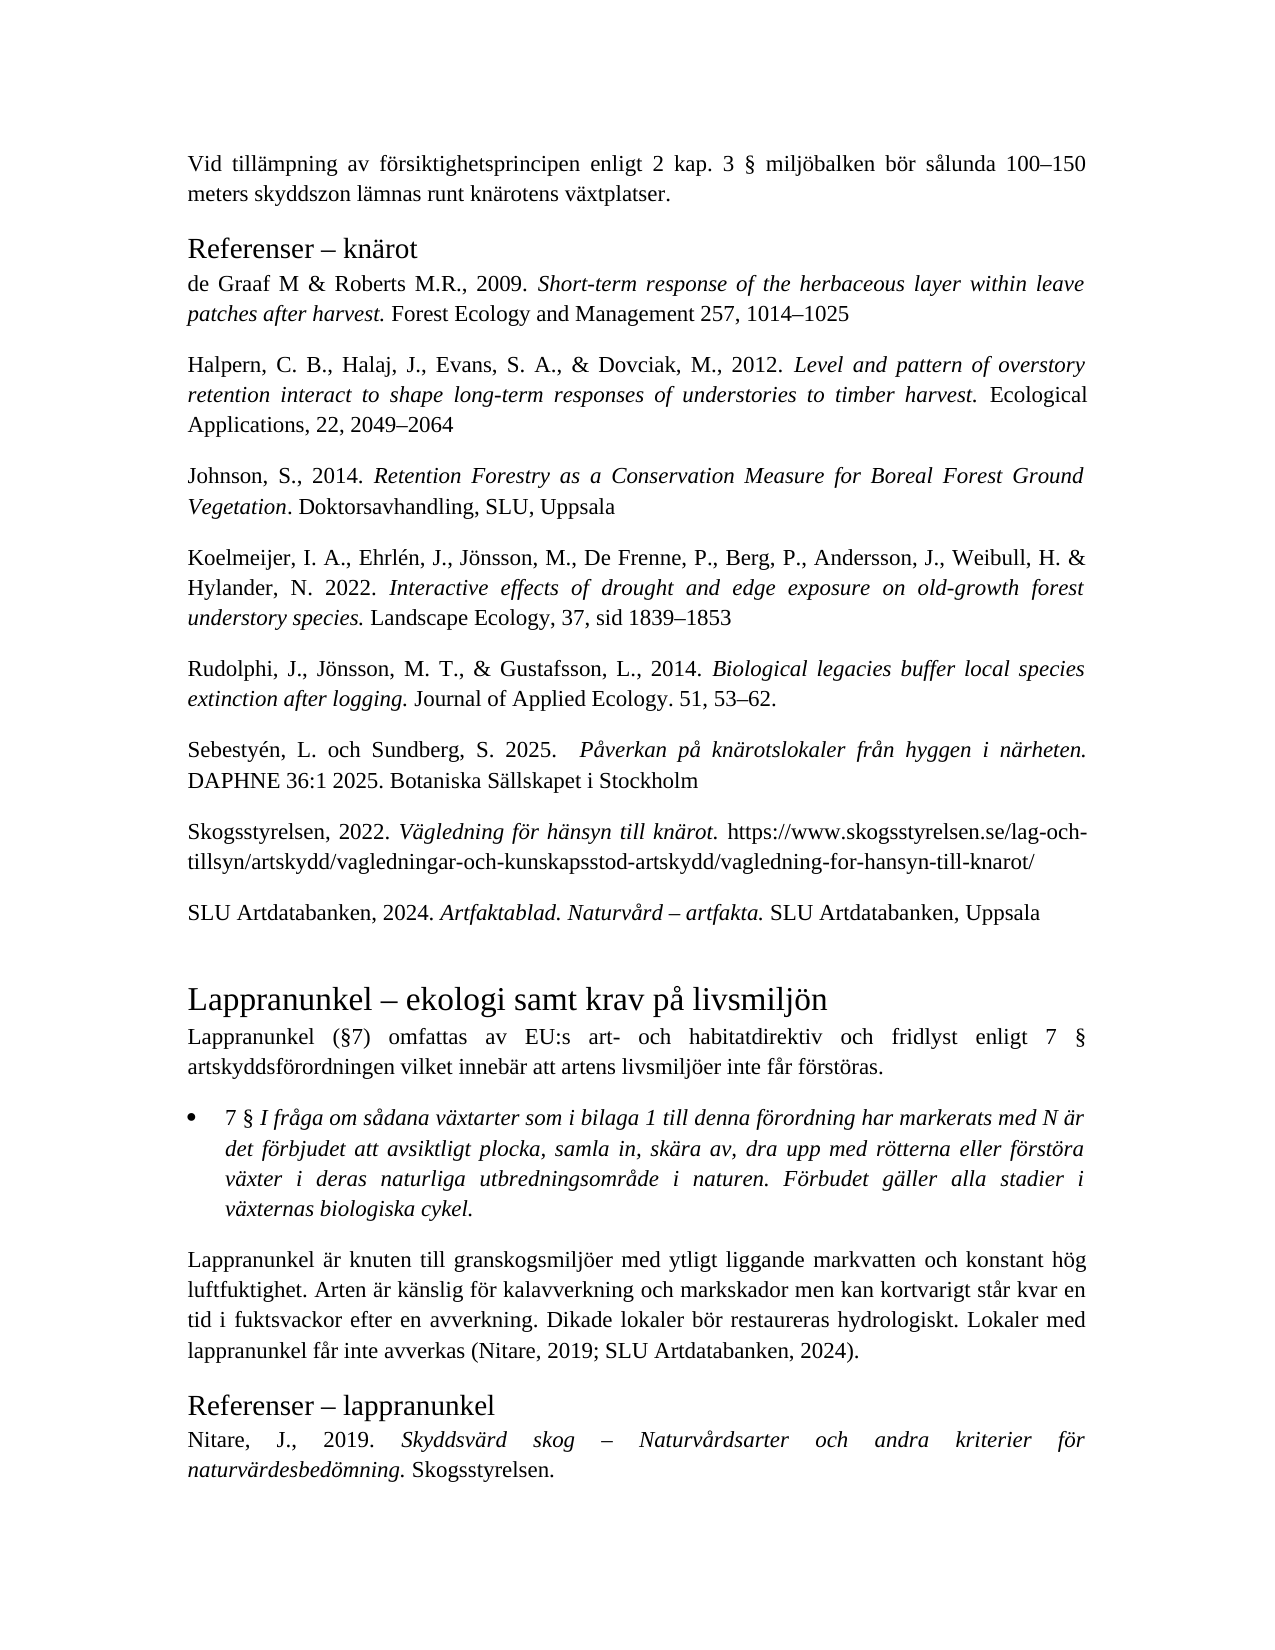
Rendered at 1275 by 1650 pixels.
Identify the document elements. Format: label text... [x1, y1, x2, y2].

text de Graaf M & Roberts M.R., 2009. Short-term response of the herbaceous layer within leave patches after harvest. Forest Ecology and Management 257, 1014–1025 [187, 270, 1087, 326]
text Skogsstyrelsen, 2022. Vägledning för hänsyn till knärot. https://www.skogsstyrelsen.se/lag-och-tillsyn/artskydd/vagledningar-och-kunskapsstod-artskydd/vagledning-for-hansyn-till-knarot/ [187, 818, 1087, 874]
text Koelmeijer, I. A., Ehrlén, J., Jönsson, M., De Frenne, P., Berg, P., Andersson, J., Weibull, H. & Hylander, N. 2022. Interactive effects of drought and edge exposure on old-growth forest understory species. Landscape Ecology, 37, sid 1839–1853 [187, 544, 1087, 631]
text SLU Artdatabanken, 2024. Artfaktablad. Naturvård – artfakta. SLU Artdatabanken, Uppsala [187, 899, 1087, 925]
subtitle Referenser – knärot [187, 231, 1087, 265]
text Lappranunkel är knuten till granskogsmiljöer med ytligt liggande markvatten och konstant hög luftfuktighet. Arten är känslig för kalavverkning och markskador men kan kortvarigt står kvar en tid i fuktsvackor efter en avverkning. Dikade lokaler bör restaureras hydrologiskt. Lokaler med lappranunkel får inte avverkas (Nitare, 2019; SLU Artdatabanken, 2024). [187, 1246, 1087, 1363]
text Johnson, S., 2014. Retention Forestry as a Conservation Measure for Boreal Forest Ground Vegetation. Doktorsavhandling, SLU, Uppsala [187, 462, 1087, 519]
text Nitare, J., 2019. Skyddsvärd skog – Naturvårdsarter och andra kriterier för naturvärdesbedömning. Skogsstyrelsen. [187, 1426, 1087, 1483]
text Lappranunkel (§7) omfattas av EU:s art- och habitatdirektiv och fridlyst enligt 7 § artskyddsförordningen vilket innebär att artens livsmiljöer inte får förstöras. [187, 1023, 1087, 1080]
subtitle Lappranunkel – ekologi samt krav på livsmiljön [187, 979, 1087, 1017]
text Rudolphi, J., Jönsson, M. T., & Gustafsson, L., 2014. Biological legacies buffer local species extinction after logging. Journal of Applied Ecology. 51, 53–62. [187, 655, 1087, 712]
text Halpern, C. B., Halaj, J., Evans, S. A., & Dovciak, M., 2012. Level and pattern of overstory retention interact to shape long-term responses of understories to timber harvest. Ecological Applications, 22, 2049–2064 [187, 351, 1087, 438]
text Vid tillämpning av försiktighetsprincipen enligt 2 kap. 3 § miljöbalken bör sålunda 100–150 meters skyddszon lämnas runt knärotens växtplatser. [187, 150, 1087, 207]
list 7 § I fråga om sådana växtarter som i bilaga 1 till denna förordning har markerats med N är det förbjudet att avsiktligt plocka, samla in, skära av, dra upp med rötterna eller förstöra växter i deras naturliga utbredningsområde i naturen. Förbudet gäller alla stadier i växternas biologiska cykel. [187, 1104, 1087, 1221]
subtitle Referenser – lappranunkel [187, 1388, 1087, 1421]
text Sebestyén, L. och Sundberg, S. 2025. Påverkan på knärotslokaler från hyggen i närheten. DAPHNE 36:1 2025. Botaniska Sällskapet i Stockholm [187, 736, 1087, 793]
